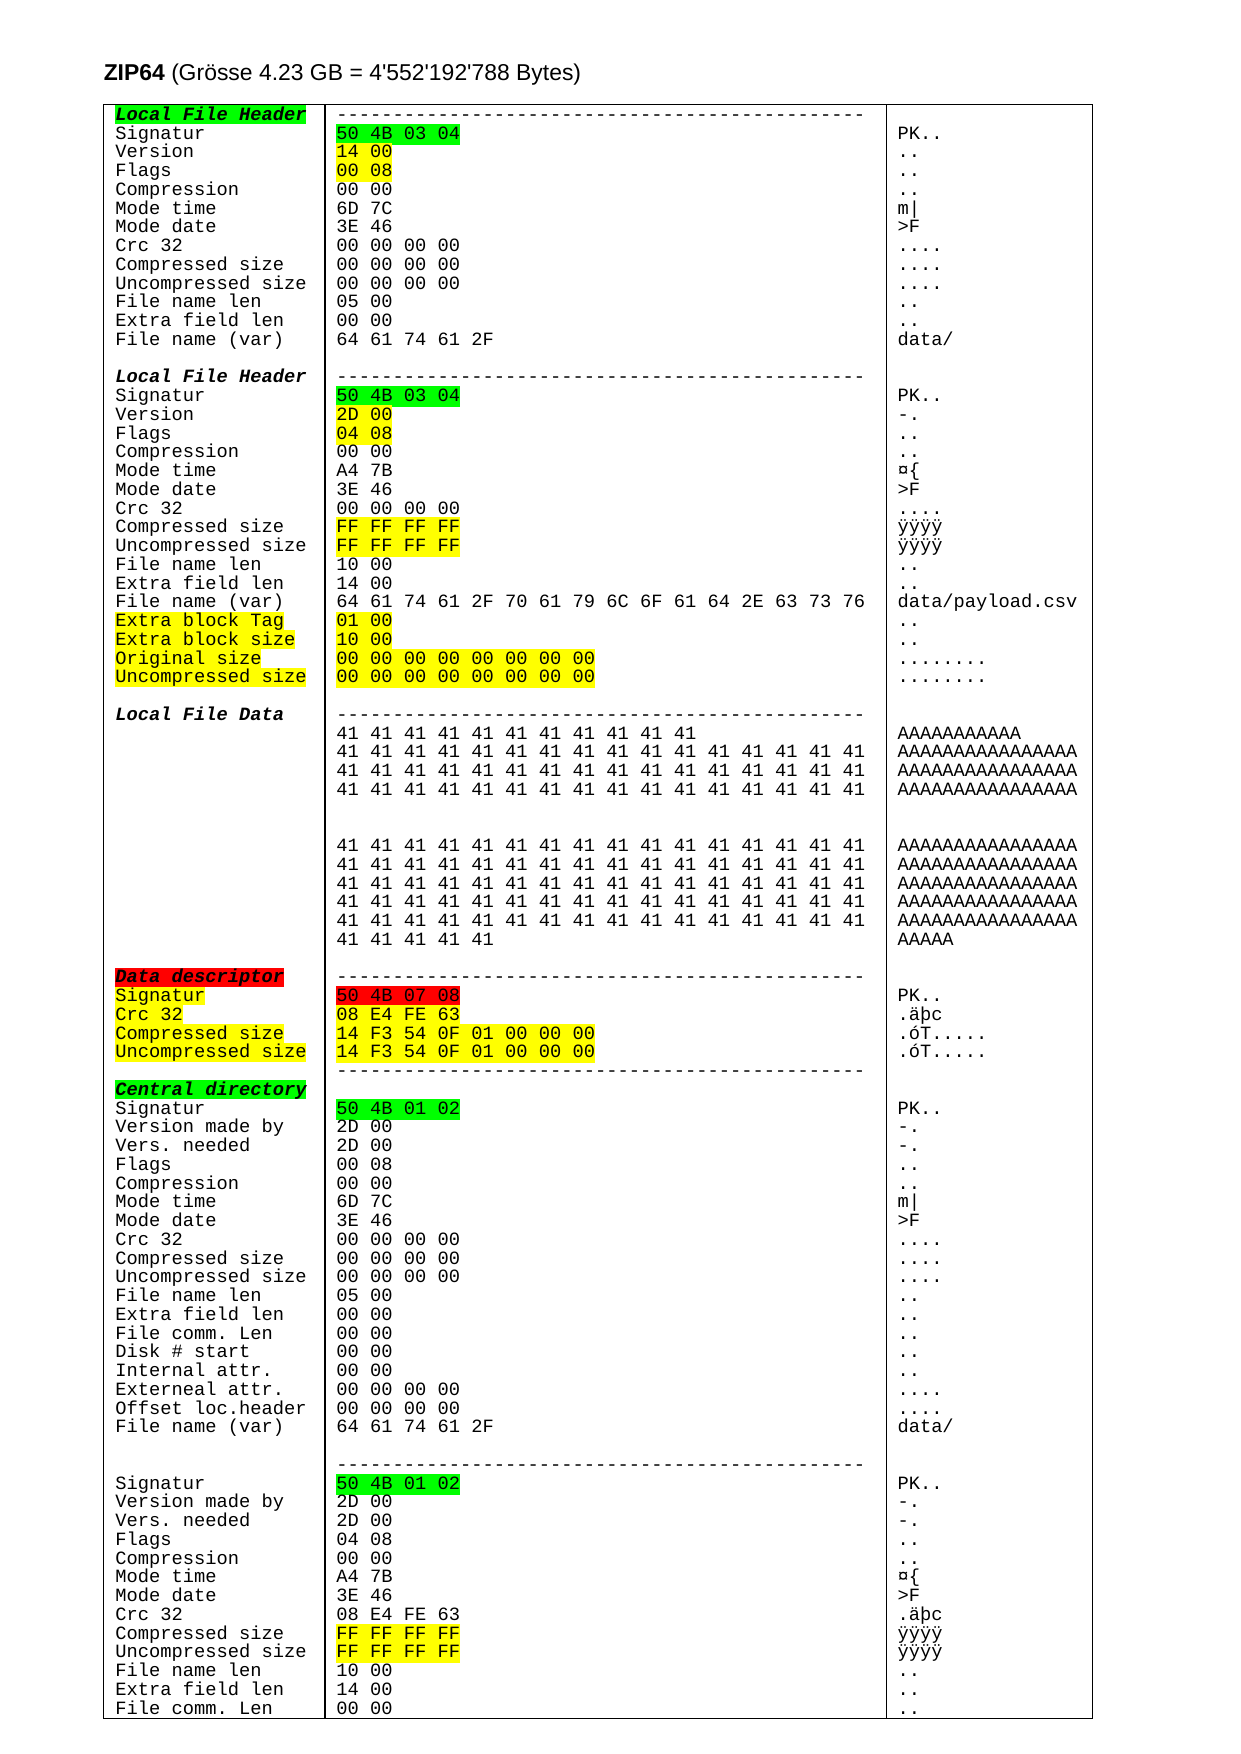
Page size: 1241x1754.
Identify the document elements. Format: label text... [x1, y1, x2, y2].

text ZIP64 (Grösse 4.23 GB = 4'552'192'788 Bytes) [103, 59, 1152, 86]
